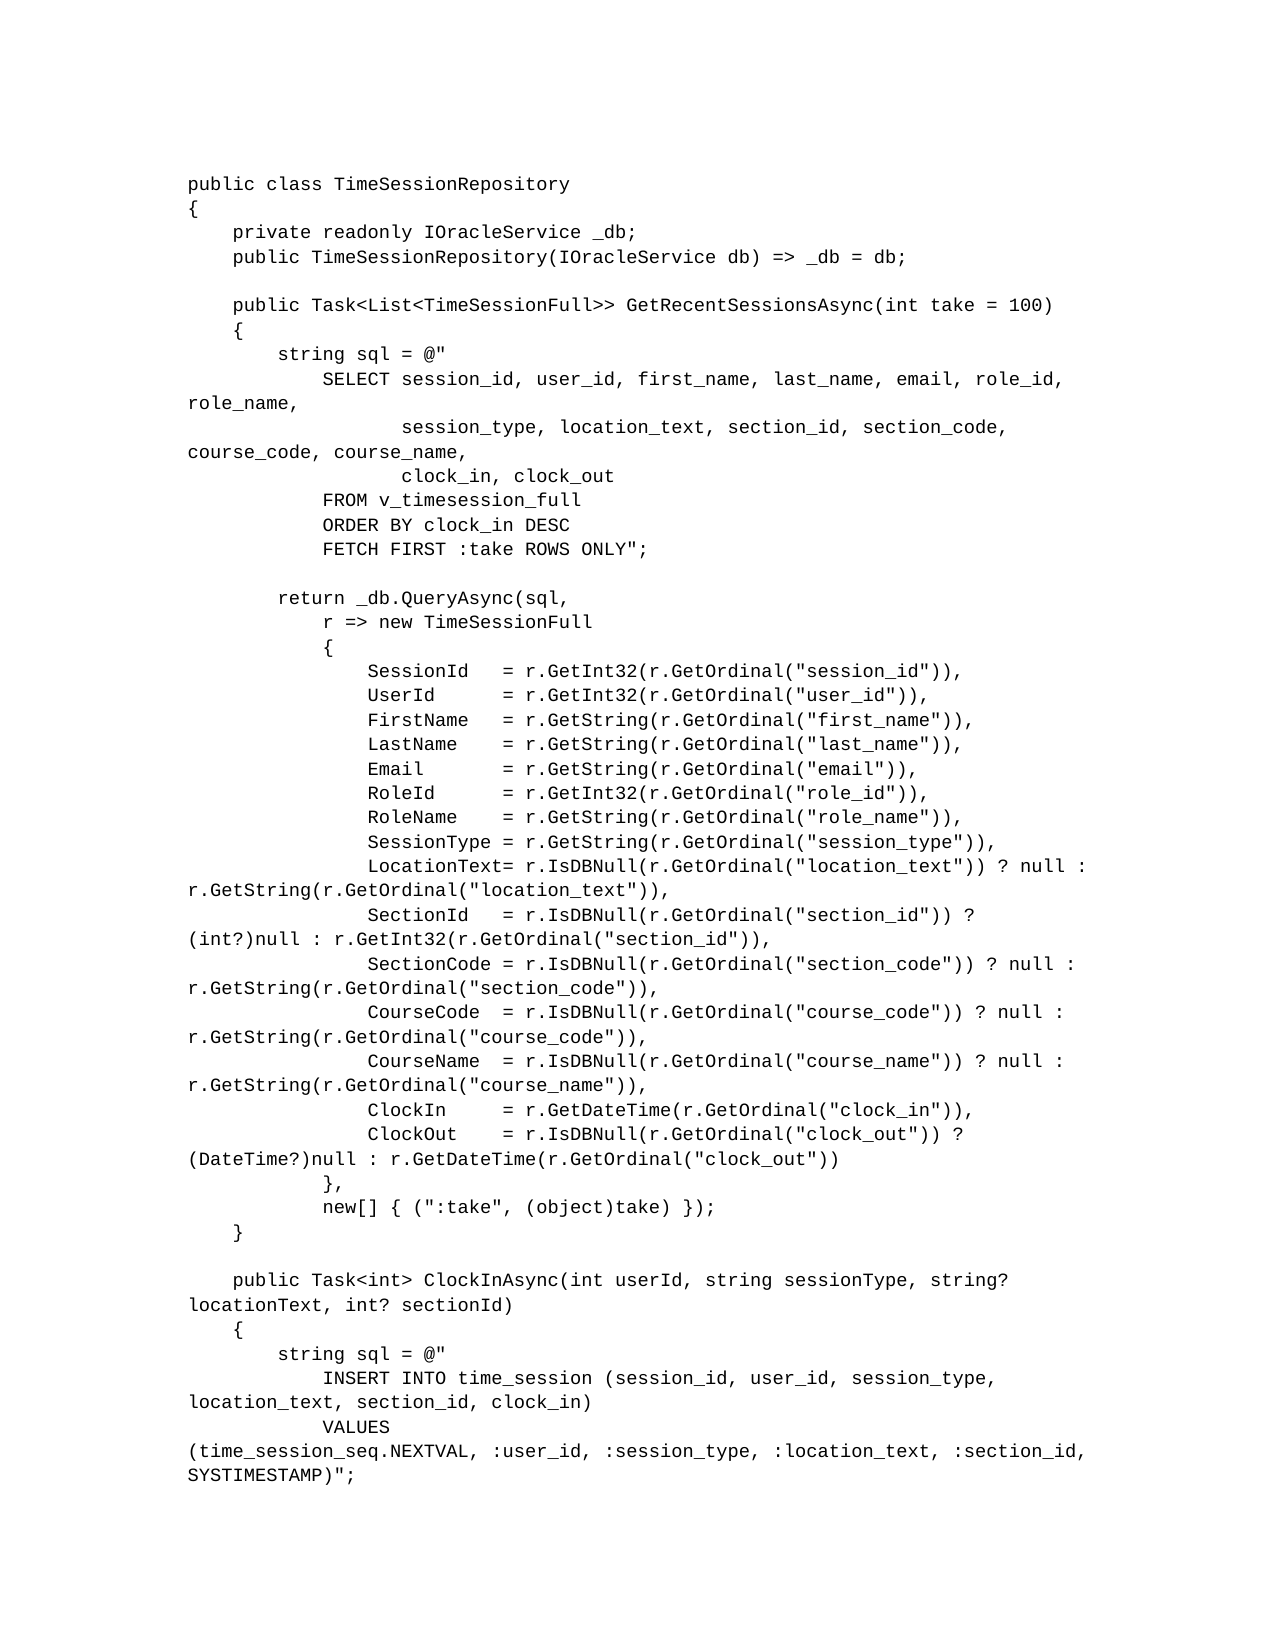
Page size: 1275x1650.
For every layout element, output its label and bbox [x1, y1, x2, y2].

text [187, 150, 1087, 1487]
